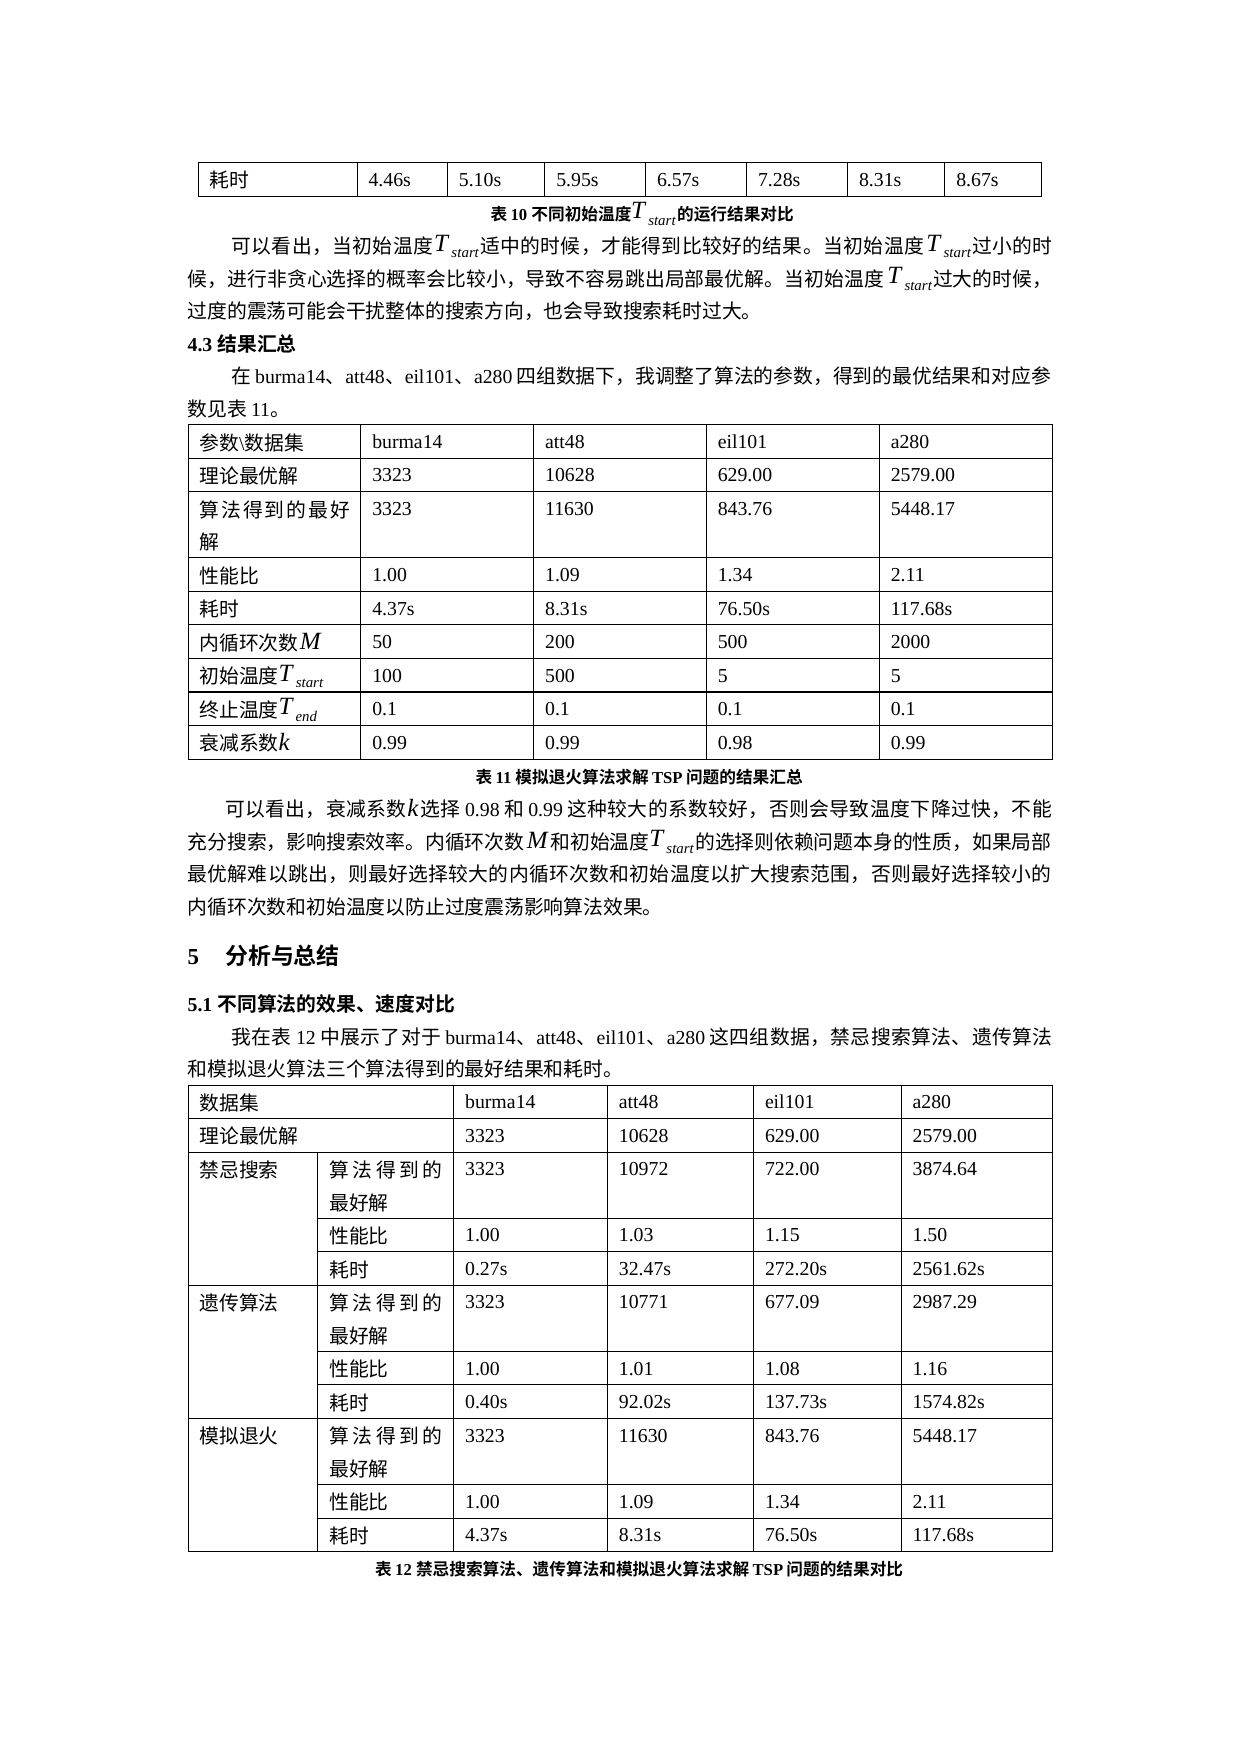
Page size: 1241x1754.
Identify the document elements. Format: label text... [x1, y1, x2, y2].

table_cell 10972 [608, 1153, 753, 1218]
table_cell 耗时 [318, 1385, 453, 1418]
table_header eil101 [707, 425, 879, 458]
text 可以看出，当初始温度适中的时候，才能得到比较好的结果。当初始温度过小的时候，进行非贪心选择的概率会比较小，导致不容易跳出局部最优解。当初始温度过大的时候，过度的震荡可能会干扰整体的搜索方向，也会导致搜索耗时过大。 [187, 229, 1053, 327]
table_cell 8.67s [945, 163, 1041, 196]
table_cell 算法得到的最好解 [318, 1419, 453, 1484]
table_cell 算法得到的最好解 [318, 1286, 453, 1351]
table_cell 2579.00 [880, 459, 1052, 491]
table_cell 耗时 [318, 1519, 453, 1551]
text 表11 模拟退火算法求解TSP问题的结果汇总 [187, 760, 1053, 792]
table_cell 性能比 [318, 1352, 453, 1384]
table_cell 0.99 [880, 726, 1052, 758]
table_cell 0.27s [454, 1252, 607, 1285]
table_cell 0.1 [361, 693, 533, 725]
table_cell 3323 [454, 1153, 607, 1218]
table_cell 1.15 [754, 1219, 901, 1251]
table_cell 1.00 [454, 1219, 607, 1251]
table_cell 11630 [608, 1419, 753, 1484]
table_cell 3323 [454, 1286, 607, 1351]
table_cell 200 [534, 625, 706, 658]
table_cell 2579.00 [902, 1119, 1052, 1152]
table_cell 4.37s [454, 1519, 607, 1551]
table_cell 2.11 [880, 558, 1052, 591]
table_cell 10628 [534, 459, 706, 491]
table_header 数据集 [189, 1086, 453, 1118]
table_cell 性能比 [318, 1219, 453, 1251]
table_header att48 [608, 1086, 753, 1118]
table_cell 76.50s [707, 592, 879, 624]
table_cell 1.01 [608, 1352, 753, 1384]
table_cell 10771 [608, 1286, 753, 1351]
table_cell 0.99 [361, 726, 533, 758]
table_cell 6.57s [646, 163, 746, 196]
table_cell 2987.29 [902, 1286, 1052, 1351]
table_cell 843.76 [707, 492, 879, 557]
table_cell 4.46s [358, 163, 447, 196]
table_cell 性能比 [189, 558, 360, 591]
table_cell 1574.82s [902, 1385, 1052, 1418]
table_cell 1.03 [608, 1219, 753, 1251]
table_cell 1.09 [534, 558, 706, 591]
table_cell 初始温度 [189, 659, 360, 691]
table_cell 8.31s [534, 592, 706, 624]
table_cell 0.1 [707, 693, 879, 725]
table_cell 1.50 [902, 1219, 1052, 1251]
table_cell 2.11 [902, 1485, 1052, 1517]
table_cell 92.02s [608, 1385, 753, 1418]
table_cell 677.09 [754, 1286, 901, 1351]
table_cell 理论最优解 [189, 1119, 453, 1152]
table_cell 算法得到的最好解 [318, 1153, 453, 1218]
table_cell 11630 [534, 492, 706, 557]
table_cell 32.47s [608, 1252, 753, 1285]
table_cell 1.16 [902, 1352, 1052, 1384]
text 表10 不同初始温度的运行结果对比 [187, 197, 1053, 229]
table_cell 0.98 [707, 726, 879, 758]
table_cell 耗时 [318, 1252, 453, 1285]
table_cell 76.50s [754, 1519, 901, 1551]
table_cell 117.68s [902, 1519, 1052, 1551]
table_cell 1.34 [707, 558, 879, 591]
table_header burma14 [454, 1086, 607, 1118]
table_cell 5.10s [448, 163, 544, 196]
table_cell 3323 [454, 1119, 607, 1152]
table_cell 模拟退火 [189, 1419, 317, 1551]
table_cell 耗时 [199, 163, 357, 196]
table_cell 3874.64 [902, 1153, 1052, 1218]
table_cell 7.28s [747, 163, 847, 196]
table_cell 5448.17 [902, 1419, 1052, 1484]
table_cell 算法得到的最好解 [189, 492, 360, 557]
table_cell 3323 [361, 492, 533, 557]
table_cell 50 [361, 625, 533, 658]
table_cell 0.99 [534, 726, 706, 758]
table_cell 722.00 [754, 1153, 901, 1218]
table_cell 理论最优解 [189, 459, 360, 491]
table_cell 1.00 [361, 558, 533, 591]
table_cell 3323 [454, 1419, 607, 1484]
table_cell 遗传算法 [189, 1286, 317, 1418]
table_cell 8.31s [608, 1519, 753, 1551]
table_cell 5 [707, 659, 879, 691]
table_cell 1.08 [754, 1352, 901, 1384]
table_cell 1.00 [454, 1485, 607, 1517]
table_cell 1.34 [754, 1485, 901, 1517]
table_cell 10628 [608, 1119, 753, 1152]
table_cell 1.09 [608, 1485, 753, 1517]
table_cell 2000 [880, 625, 1052, 658]
table_cell 衰减系数 [189, 726, 360, 758]
table_cell 2561.62s [902, 1252, 1052, 1285]
table_cell 耗时 [189, 592, 360, 624]
table_cell 终止温度 [189, 693, 360, 725]
table_cell 100 [361, 659, 533, 691]
table_header a280 [880, 425, 1052, 458]
table_cell 5 [880, 659, 1052, 691]
table_cell 117.68s [880, 592, 1052, 624]
text 5.1 不同算法的效果、速度对比 [187, 987, 1053, 1019]
table_header burma14 [361, 425, 533, 458]
text 4.3 结果汇总 [187, 327, 1053, 359]
table_cell 3323 [361, 459, 533, 491]
table_cell 843.76 [754, 1419, 901, 1484]
table_cell 0.1 [880, 693, 1052, 725]
table_cell 8.31s [848, 163, 944, 196]
table_cell 5.95s [545, 163, 645, 196]
table_cell 272.20s [754, 1252, 901, 1285]
table_cell 性能比 [318, 1485, 453, 1517]
table_header a280 [902, 1086, 1052, 1118]
table_header att48 [534, 425, 706, 458]
text 在burma14、att48、eil101、a280四组数据下，我调整了算法的参数，得到的最优结果和对应参数见表11。 [187, 359, 1053, 424]
text 可以看出，衰减系数选择0.98和0.99这种较大的系数较好，否则会导致温度下降过快，不能充分搜索，影响搜索效率。内循环次数和初始温度的选择则依赖问题本身的性质，如果局部最优解难以跳出，则最好选择较大的内循环次数和初始温度以扩大搜索范围，否则最好选择较小的内循环次数和初始温度以防止过度震荡影响算法效果。 [187, 792, 1053, 922]
table_cell 629.00 [754, 1119, 901, 1152]
text 我在表12中展示了对于burma14、att48、eil101、a280这四组数据，禁忌搜索算法、遗传算法和模拟退火算法三个算法得到的最好结果和耗时。 [187, 1019, 1053, 1084]
table_cell 内循环次数 [189, 625, 360, 658]
table_cell 禁忌搜索 [189, 1153, 317, 1285]
table_cell 5448.17 [880, 492, 1052, 557]
table_cell 1.00 [454, 1352, 607, 1384]
table_header 参数\数据集 [189, 425, 360, 458]
table_cell 0.1 [534, 693, 706, 725]
table_cell 500 [707, 625, 879, 658]
table_cell 629.00 [707, 459, 879, 491]
list 分析与总结 [187, 922, 1053, 987]
text 表12 禁忌搜索算法、遗传算法和模拟退火算法求解TSP问题的结果对比 [187, 1552, 1053, 1584]
table_cell 500 [534, 659, 706, 691]
table_header eil101 [754, 1086, 901, 1118]
table_cell 0.40s [454, 1385, 607, 1418]
table_cell 4.37s [361, 592, 533, 624]
table_cell 137.73s [754, 1385, 901, 1418]
